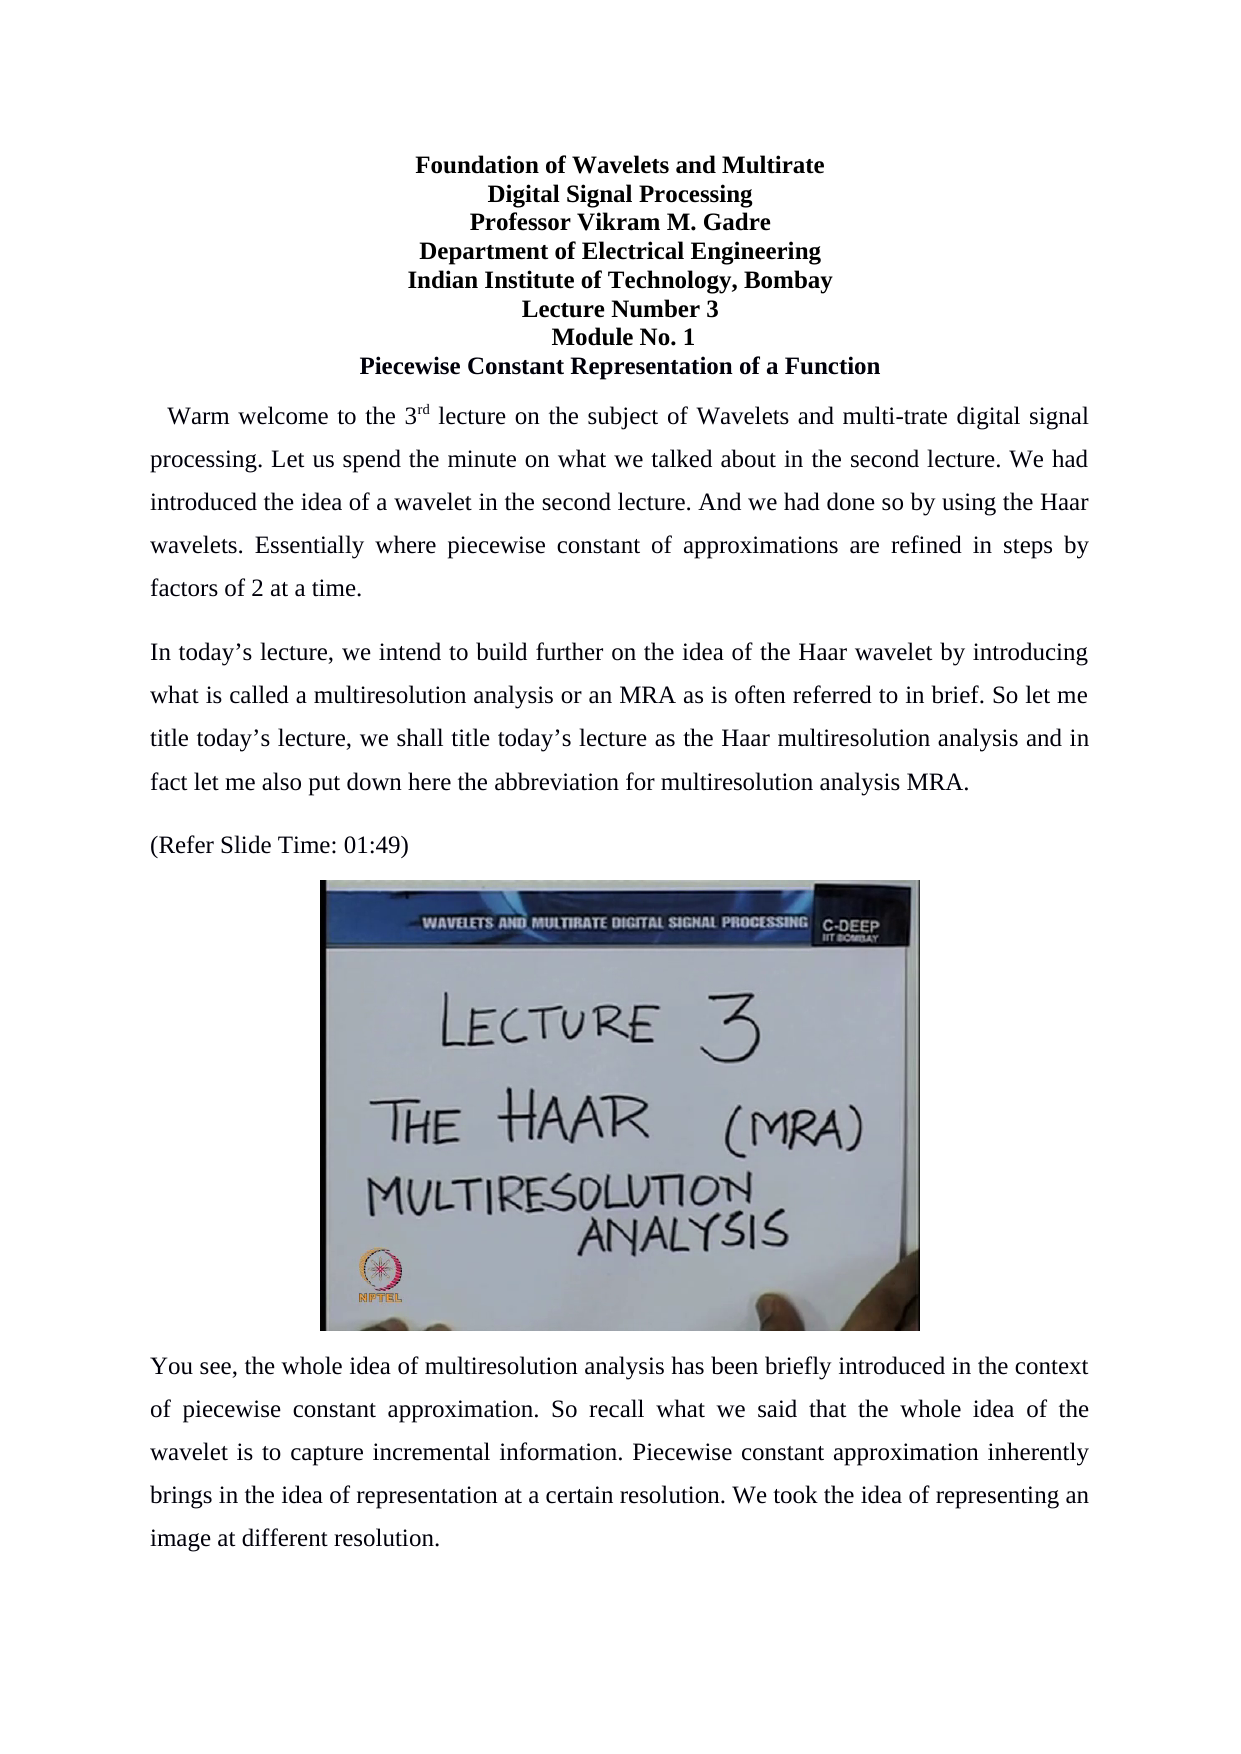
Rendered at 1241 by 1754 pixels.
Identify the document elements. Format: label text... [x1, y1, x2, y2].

text Professor Vikram M. Gadre [150, 207, 1090, 236]
text Warm welcome to the 3rd lecture on the subject of Wavelets and multi-trate digital signal processing. Let us spend the minute on what we talked about in the second lecture. We had introduced the idea of a wavelet in the second lecture. And we had done so by using the Haar wavelets. Essentially where piecewise constant of approximations are refined in steps by factors of 2 at a time. [150, 401, 1090, 602]
text Digital Signal Processing [150, 179, 1090, 207]
text Lecture Number 3 [150, 294, 1090, 322]
text (Refer Slide Time: 01:49) [150, 831, 1090, 859]
text You see, the whole idea of multiresolution analysis has been briefly introduced in the context of piecewise constant approximation. So recall what we said that the whole idea of the wavelet is to capture incremental information. Piecewise constant approximation inherently brings in the idea of representation at a certain resolution. We took the idea of representing an image at different resolution. [150, 1351, 1090, 1552]
text Piecewise Constant Representation of a Function [150, 351, 1090, 380]
text Module No. 1 [150, 322, 1090, 351]
text In today’s lecture, we intend to build further on the idea of the Haar wavelet by introducing what is called a multiresolution analysis or an MRA as is often referred to in brief. So let me title today’s lecture, we shall title today’s lecture as the Haar multiresolution analysis and in fact let me also put down here the abbreviation for multiresolution analysis MRA. [150, 637, 1090, 795]
picture [320, 880, 920, 1331]
text Indian Institute of Technology, Bombay [150, 265, 1090, 294]
text Department of Electrical Engineering [150, 236, 1090, 265]
text Foundation of Wavelets and Multirate [150, 150, 1090, 179]
